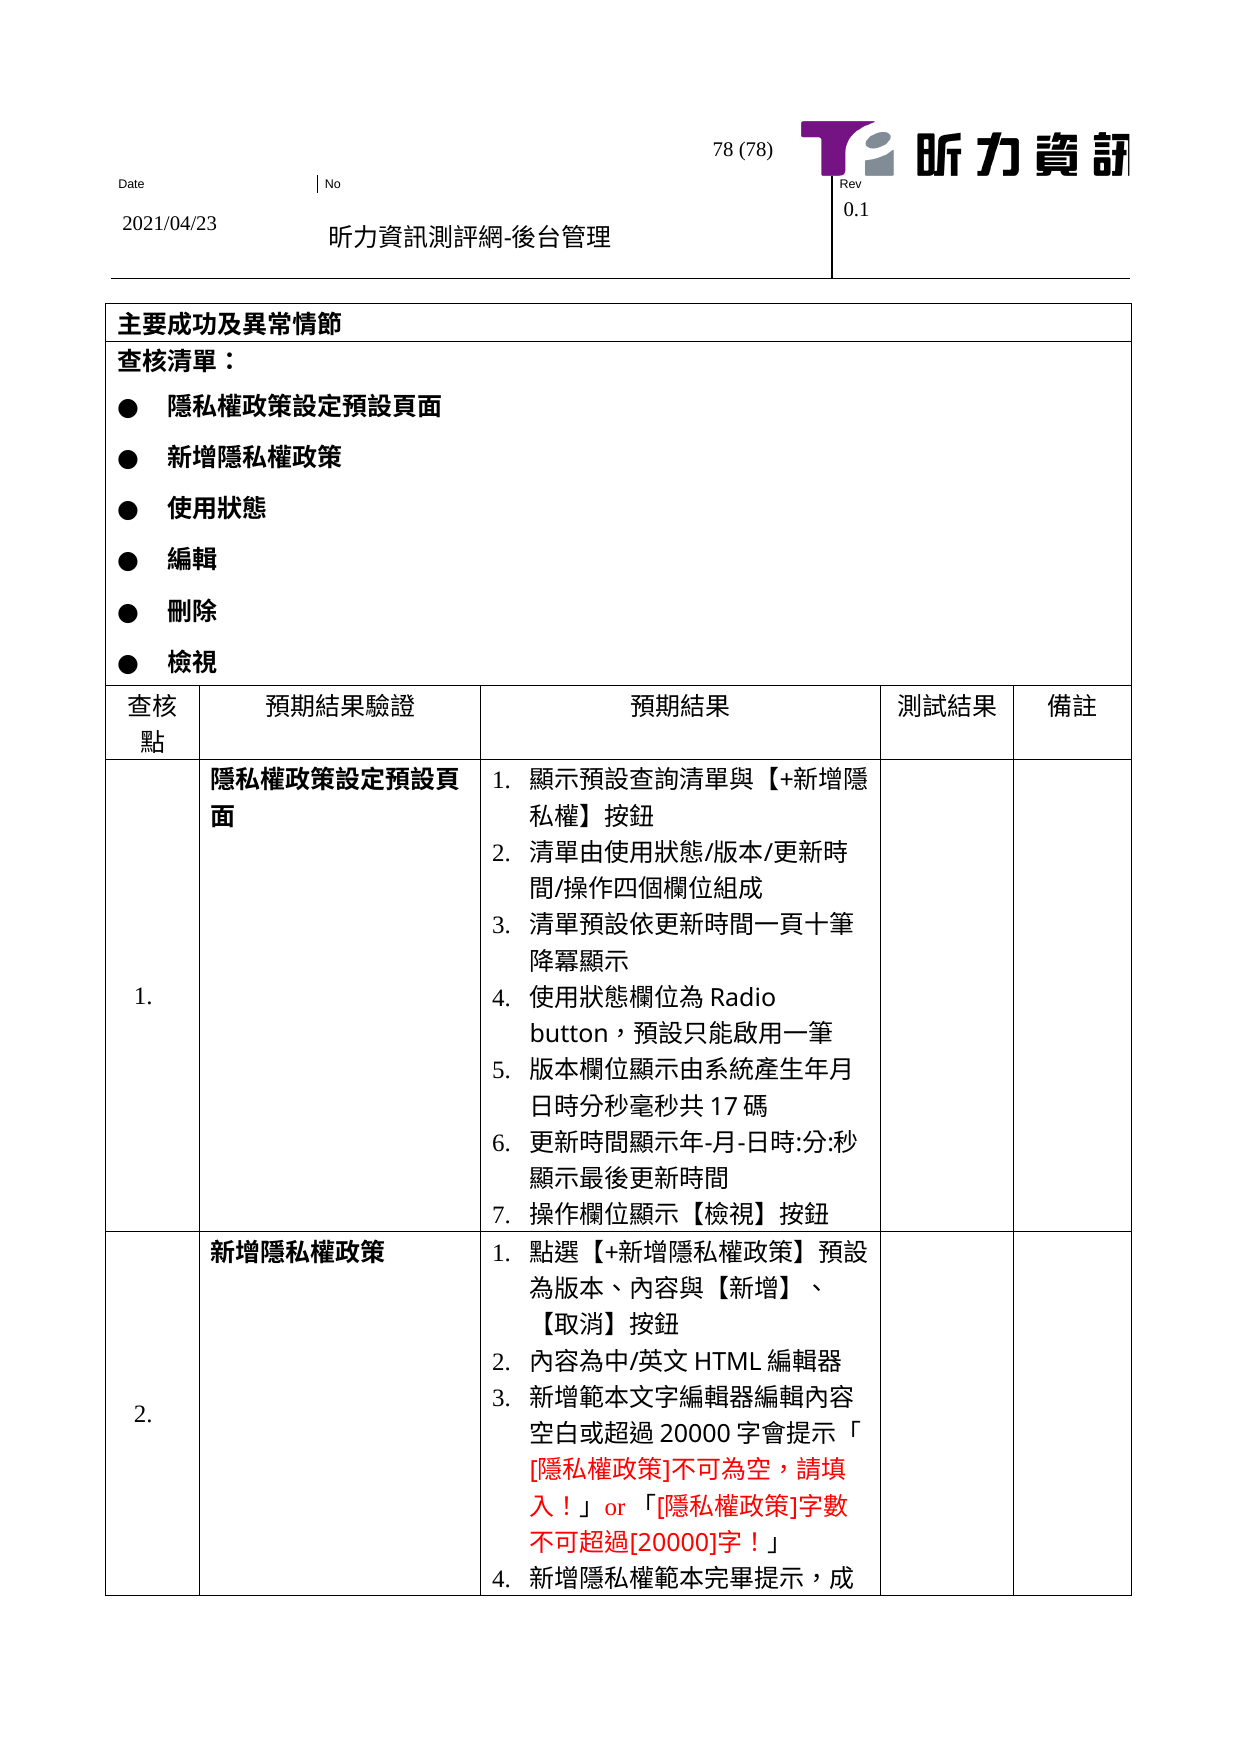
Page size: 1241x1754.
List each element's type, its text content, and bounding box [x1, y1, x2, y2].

table_cell [200, 1232, 480, 1595]
table_cell [106, 686, 199, 759]
table_cell [106, 304, 1131, 341]
table_cell [1014, 1232, 1131, 1595]
table_cell [200, 686, 480, 759]
table_cell [881, 760, 1013, 1231]
table_cell [881, 686, 1013, 759]
table_cell [481, 760, 880, 1231]
table_cell [106, 760, 199, 1231]
table_cell [1014, 686, 1131, 759]
picture [801, 121, 1130, 176]
table_cell [481, 686, 880, 759]
table_cell [881, 1232, 1013, 1595]
table_cell [200, 760, 480, 1231]
table_cell [106, 342, 1131, 685]
table_cell or 」 [481, 1232, 880, 1595]
table_cell [106, 1232, 199, 1595]
table_cell [1014, 760, 1131, 1231]
